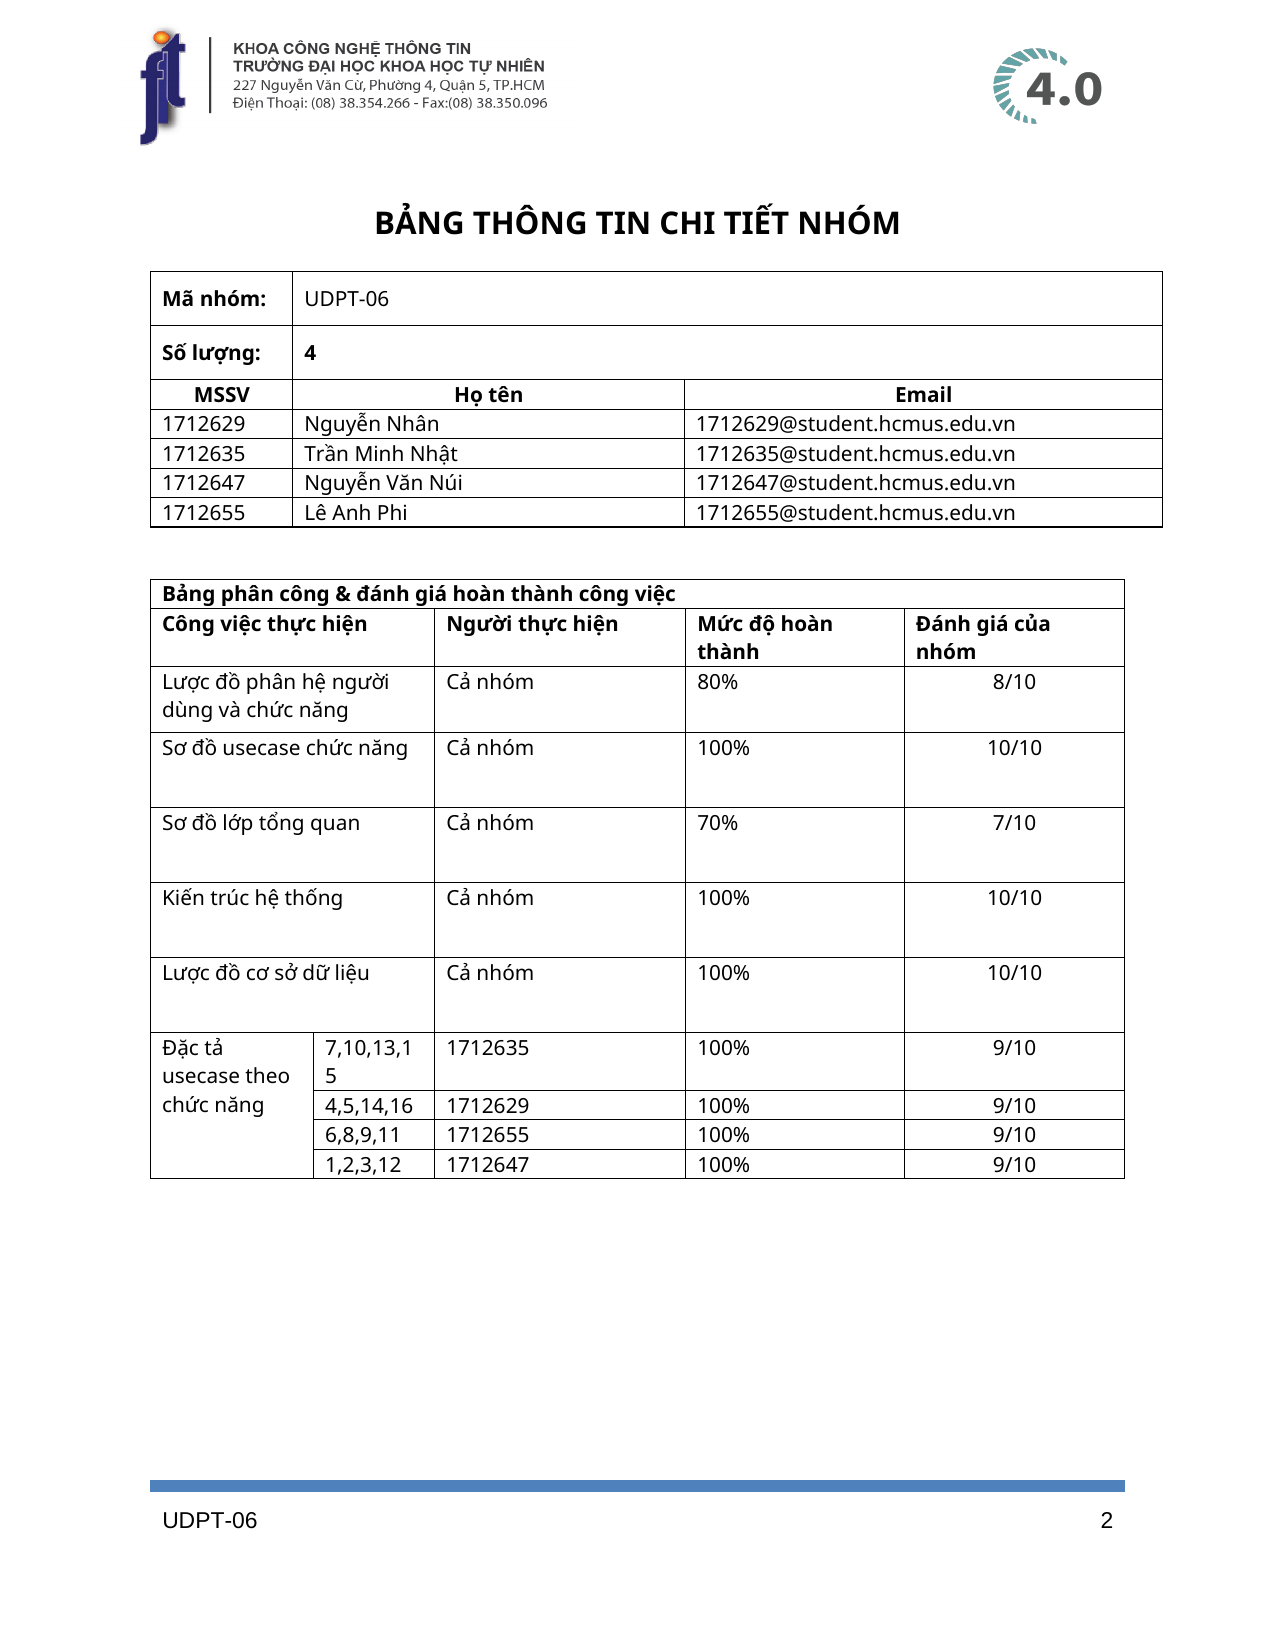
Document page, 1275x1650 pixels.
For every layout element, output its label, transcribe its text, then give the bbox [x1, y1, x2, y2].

table_cell 1712635 [151, 439, 292, 467]
table_cell 10/10 [905, 883, 1124, 957]
table_cell 100% [686, 1091, 904, 1119]
table_cell 1712635@student.hcmus.edu.vn [685, 439, 1162, 467]
table_cell 7,10,13,15 [314, 1033, 434, 1090]
table_cell 9/10 [905, 1150, 1124, 1178]
table_cell Email [685, 380, 1162, 408]
table_cell Người thực hiện [435, 609, 685, 666]
table_cell Mức độ hoàn thành [686, 609, 904, 666]
table_cell 9/10 [905, 1091, 1124, 1119]
table_cell 10/10 [905, 958, 1124, 1032]
table_cell 1712629 [151, 410, 292, 438]
table_cell 1712635 [435, 1033, 685, 1090]
table_cell 100% [686, 1120, 904, 1149]
table_cell 1,2,3,12 [314, 1150, 434, 1178]
table_cell 6,8,9,11 [314, 1120, 434, 1149]
table_cell 70% [686, 808, 904, 882]
table_cell 1712655@student.hcmus.edu.vn [685, 498, 1162, 526]
table_cell Cả nhóm [435, 733, 685, 807]
table_cell Cả nhóm [435, 667, 685, 732]
table_cell Nguyễn Văn Núi [293, 469, 684, 497]
table_cell Số lượng: [151, 326, 292, 379]
table_cell Đánh giá của nhóm [905, 609, 1124, 666]
table_cell MSSV [151, 380, 292, 408]
table_cell 10/10 [905, 733, 1124, 807]
table_cell 1712629 [435, 1091, 685, 1119]
table_cell Cả nhóm [435, 808, 685, 882]
picture [985, 41, 1108, 127]
text BẢNG THÔNG TIN CHI TIẾT NHÓM [150, 201, 1125, 244]
table_cell 9/10 [905, 1120, 1124, 1149]
table_cell 1712647@student.hcmus.edu.vn [685, 469, 1162, 497]
table_cell 100% [686, 883, 904, 957]
table_cell Lê Anh Phi [293, 498, 684, 526]
table_cell 1712647 [151, 469, 292, 497]
table_cell 100% [686, 958, 904, 1032]
table_cell 100% [686, 1033, 904, 1090]
table_header Mã nhóm: [151, 272, 292, 325]
table_cell Lược đồ cơ sở dữ liệu [151, 958, 434, 1032]
table_cell 1712629@student.hcmus.edu.vn [685, 410, 1162, 438]
table_cell Cả nhóm [435, 883, 685, 957]
table_cell Nguyễn Nhân [293, 410, 684, 438]
table_cell Sơ đồ lớp tổng quan [151, 808, 434, 882]
table_cell Kiến trúc hệ thống [151, 883, 434, 957]
table_cell 1712655 [435, 1120, 685, 1149]
table_cell 1712655 [151, 498, 292, 526]
table_cell 1712647 [435, 1150, 685, 1178]
table_cell 4,5,14,16 [314, 1091, 434, 1119]
table_cell Lược đồ phân hệ người dùng và chức năng [151, 667, 434, 732]
table_cell 8/10 [905, 667, 1124, 732]
table_cell 7/10 [905, 808, 1124, 882]
table_cell Họ tên [293, 380, 684, 408]
table_cell Sơ đồ usecase chức năng [151, 733, 434, 807]
table_cell 100% [686, 733, 904, 807]
table_cell 9/10 [905, 1033, 1124, 1090]
table_cell Đặc tả usecase theo chức năng [151, 1033, 313, 1178]
table_header Bảng phân công & đánh giá hoàn thành công việc [151, 580, 1124, 608]
picture [117, 21, 580, 167]
table_cell 4 [293, 326, 1162, 379]
table_cell Cả nhóm [435, 958, 685, 1032]
table_cell Công việc thực hiện [151, 609, 434, 666]
table_cell Trần Minh Nhật [293, 439, 684, 467]
table_cell 100% [686, 1150, 904, 1178]
table_cell 80% [686, 667, 904, 732]
table_header UDPT-06 [293, 272, 1162, 325]
